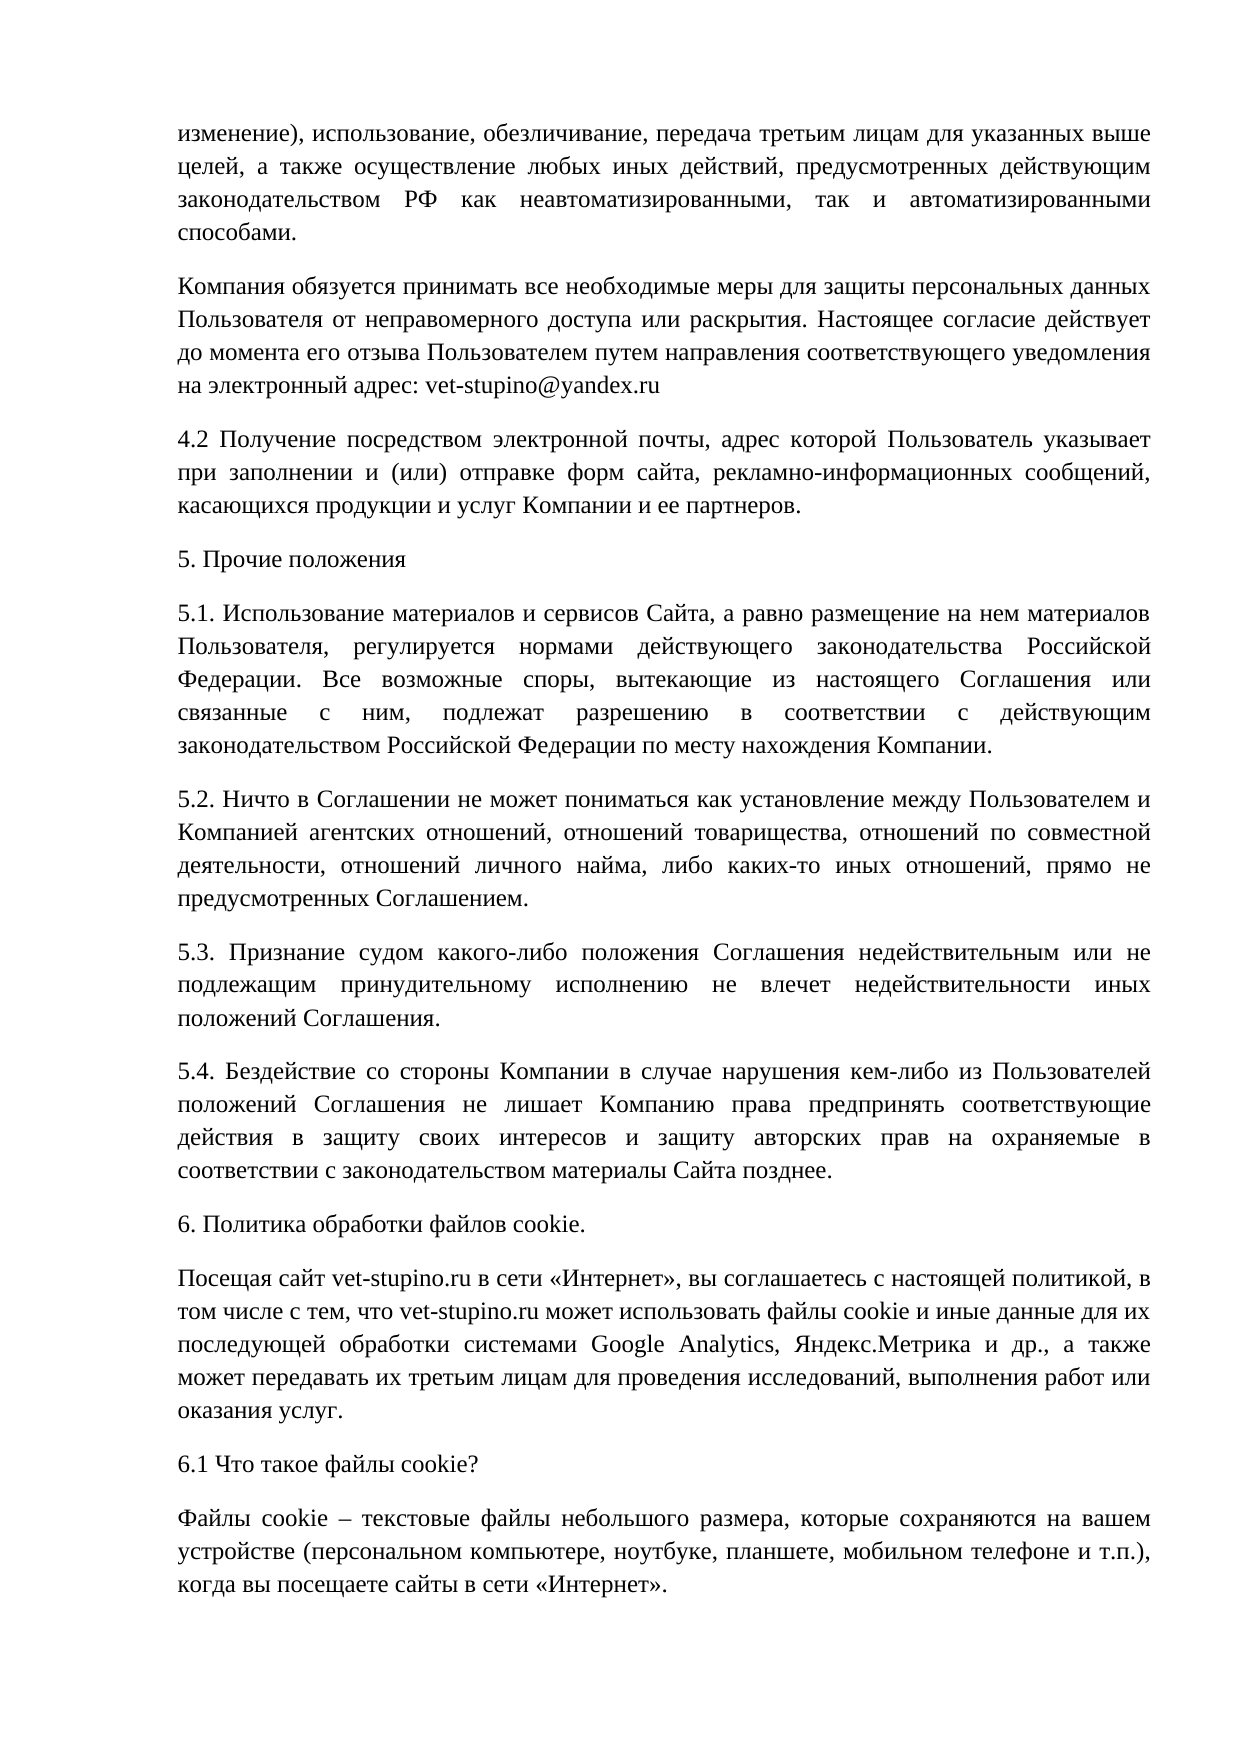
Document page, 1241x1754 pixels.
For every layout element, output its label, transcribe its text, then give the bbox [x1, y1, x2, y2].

text 5.2. Ничто в Соглашении не может пониматься как установление между Пользователем и Компанией агентских отношений, отношений товарищества, отношений по совместной деятельности, отношений личного найма, либо каких-то иных отношений, прямо не предусмотренных Соглашением. [177, 784, 1152, 911]
text Файлы cookie – текстовые файлы небольшого размера, которые сохраняются на вашем устройстве (персональном компьютере, ноутбуке, планшете, мобильном телефоне и т.п.), когда вы посещаете сайты в сети «Интернет». [177, 1503, 1152, 1598]
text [177, 118, 1152, 246]
text Посещая сайт vet-stupino.ru в сети «Интернет», вы соглашаетесь с настоящей политикой, в том числе с тем, что vet-stupino.ru может использовать файлы cookie и иные данные для их последующей обработки системами Google Analytics, Яндекс.Метрика и др., а также может передавать их третьим лицам для проведения исследований, выполнения работ или оказания услуг. [177, 1263, 1152, 1424]
text 5.4. Бездействие со стороны Компании в случае нарушения кем-либо из Пользователей положений Соглашения не лишает Компанию права предпринять соответствующие действия в защиту своих интересов и защиту авторских прав на охраняемые в соответствии с законодательством материалы Сайта позднее. [177, 1056, 1152, 1184]
text 5. Прочие положения [177, 544, 1152, 573]
text 5.1. Использование материалов и сервисов Сайта, а равно размещение на нем материалов Пользователя, регулируется нормами действующего законодательства Российской Федерации. Все возможные споры, вытекающие из настоящего Соглашения или связанные с ним, подлежат разрешению в соответствии с действующим законодательством Российской Федерации по месту нахождения Компании. [177, 598, 1152, 758]
text Компания обязуется принимать все необходимые меры для защиты персональных данных Пользователя от неправомерного доступа или раскрытия. Настоящее согласие действует до момента его отзыва Пользователем путем направления соответствующего уведомления на электронный адрес: vet-stupino@yandex.ru [177, 271, 1152, 399]
text 6.1 Что такое файлы cookie? [177, 1449, 1152, 1478]
text 4.2 Получение посредством электронной почты, адрес которой Пользователь указывает при заполнении и (или) отправке форм сайта, рекламно-информационных сообщений, касающихся продукции и услуг Компании и ее партнеров. [177, 424, 1152, 519]
text 6. Политика обработки файлов cookie. [177, 1209, 1152, 1238]
text 5.3. Признание судом какого-либо положения Соглашения недействительным или не подлежащим принудительному исполнению не влечет недействительности иных положений Соглашения. [177, 937, 1152, 1031]
